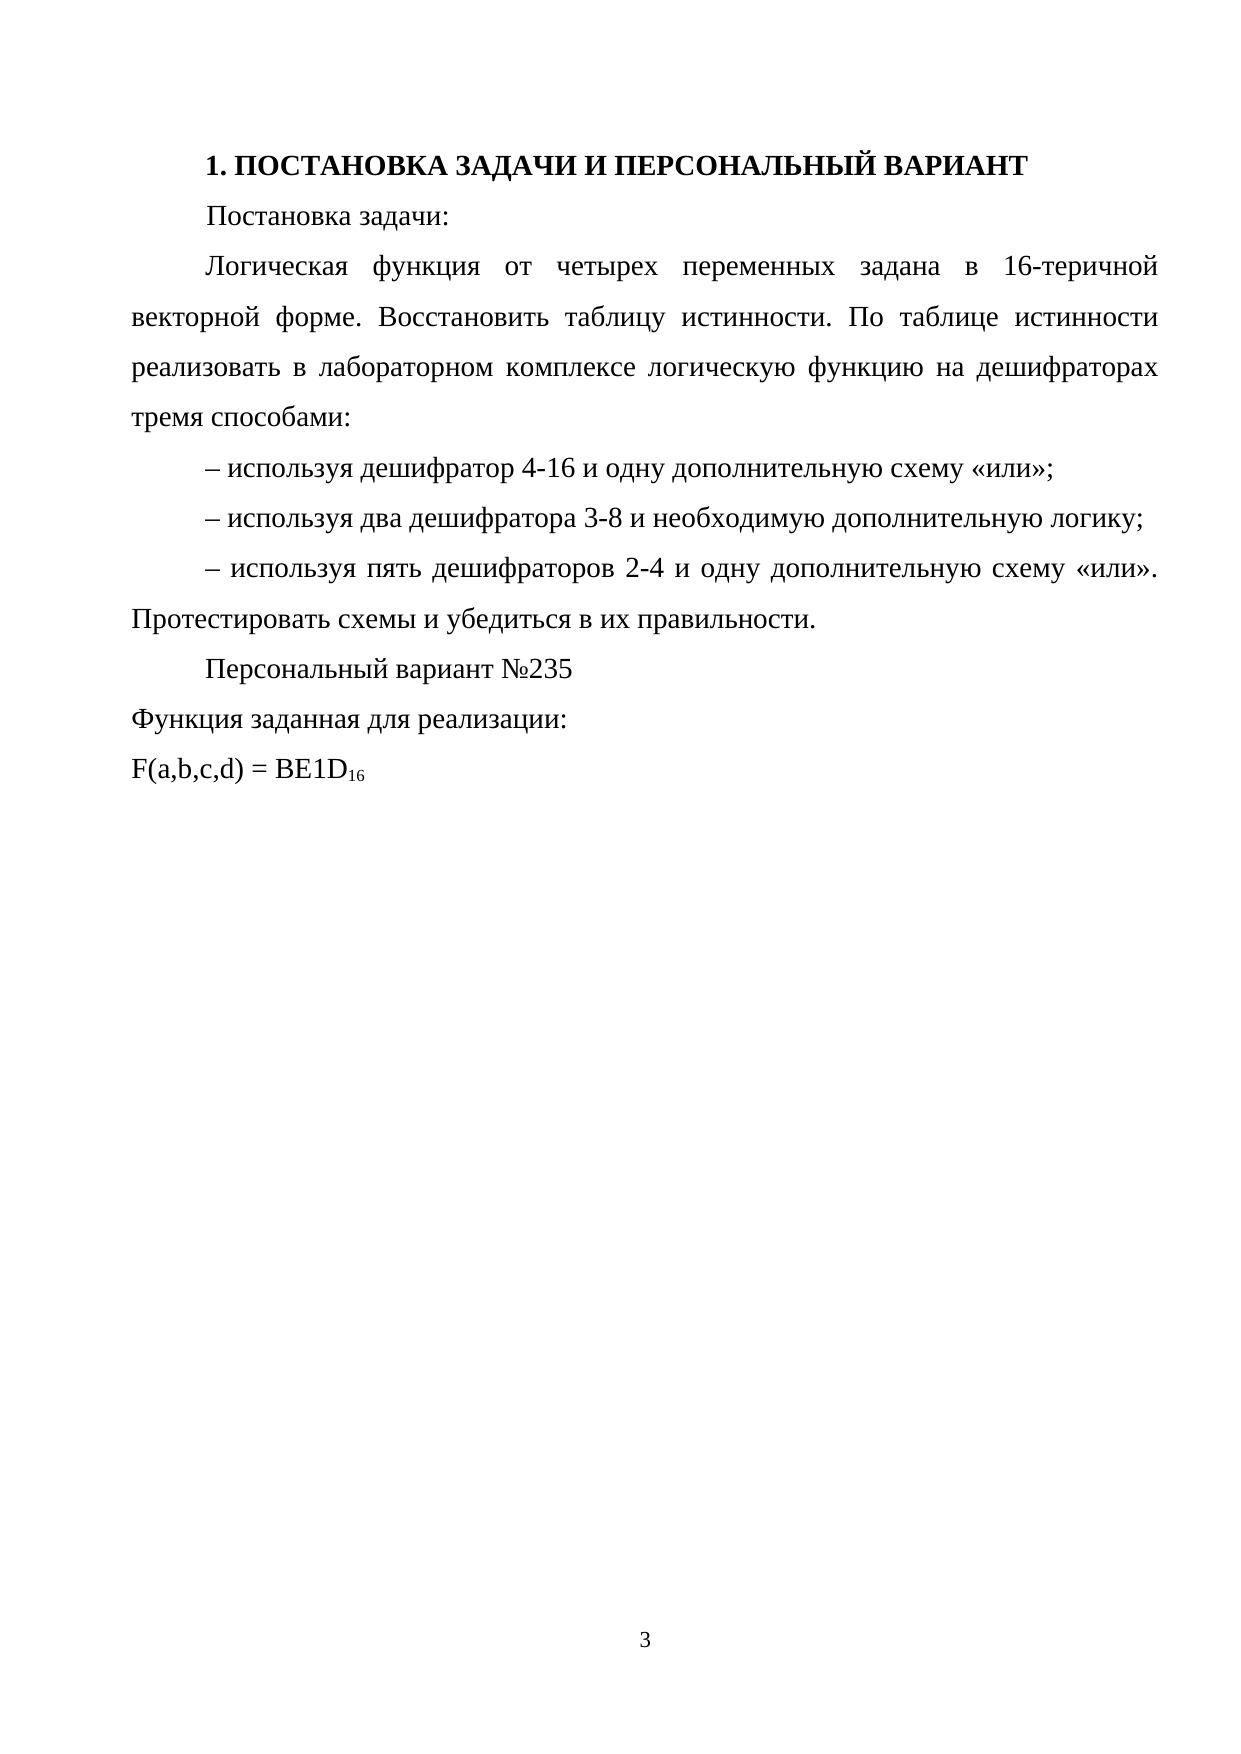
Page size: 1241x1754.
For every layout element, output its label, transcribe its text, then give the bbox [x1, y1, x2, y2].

text – используя два дешифратора 3-8 и необходимую дополнительную логику; [131, 500, 1159, 534]
text Персональный вариант №235 [131, 651, 1159, 684]
text Функция заданная для реализации: [131, 701, 1159, 735]
subtitle 1. ПОСТАНОВКА ЗАДАЧИ И ПЕРСОНАЛЬНЫЙ ВАРИАНТ [131, 148, 1159, 181]
text Логическая функция от четырех переменных задана в 16-теричной векторной форме. Восстановить таблицу истинности. По таблице истинности реализовать в лабораторном комплексе логическую функцию на дешифраторах тремя способами: [131, 248, 1159, 433]
text – используя дешифратор 4-16 и одну дополнительную схему «или»; [131, 450, 1159, 483]
text Постановка задачи: [131, 198, 1159, 232]
text – используя пять дешифраторов 2-4 и одну дополнительную схему «или». Протестировать схемы и убедиться в их правильности. [131, 550, 1159, 634]
text F(a,b,c,d) = BE1D16 [131, 752, 1159, 785]
